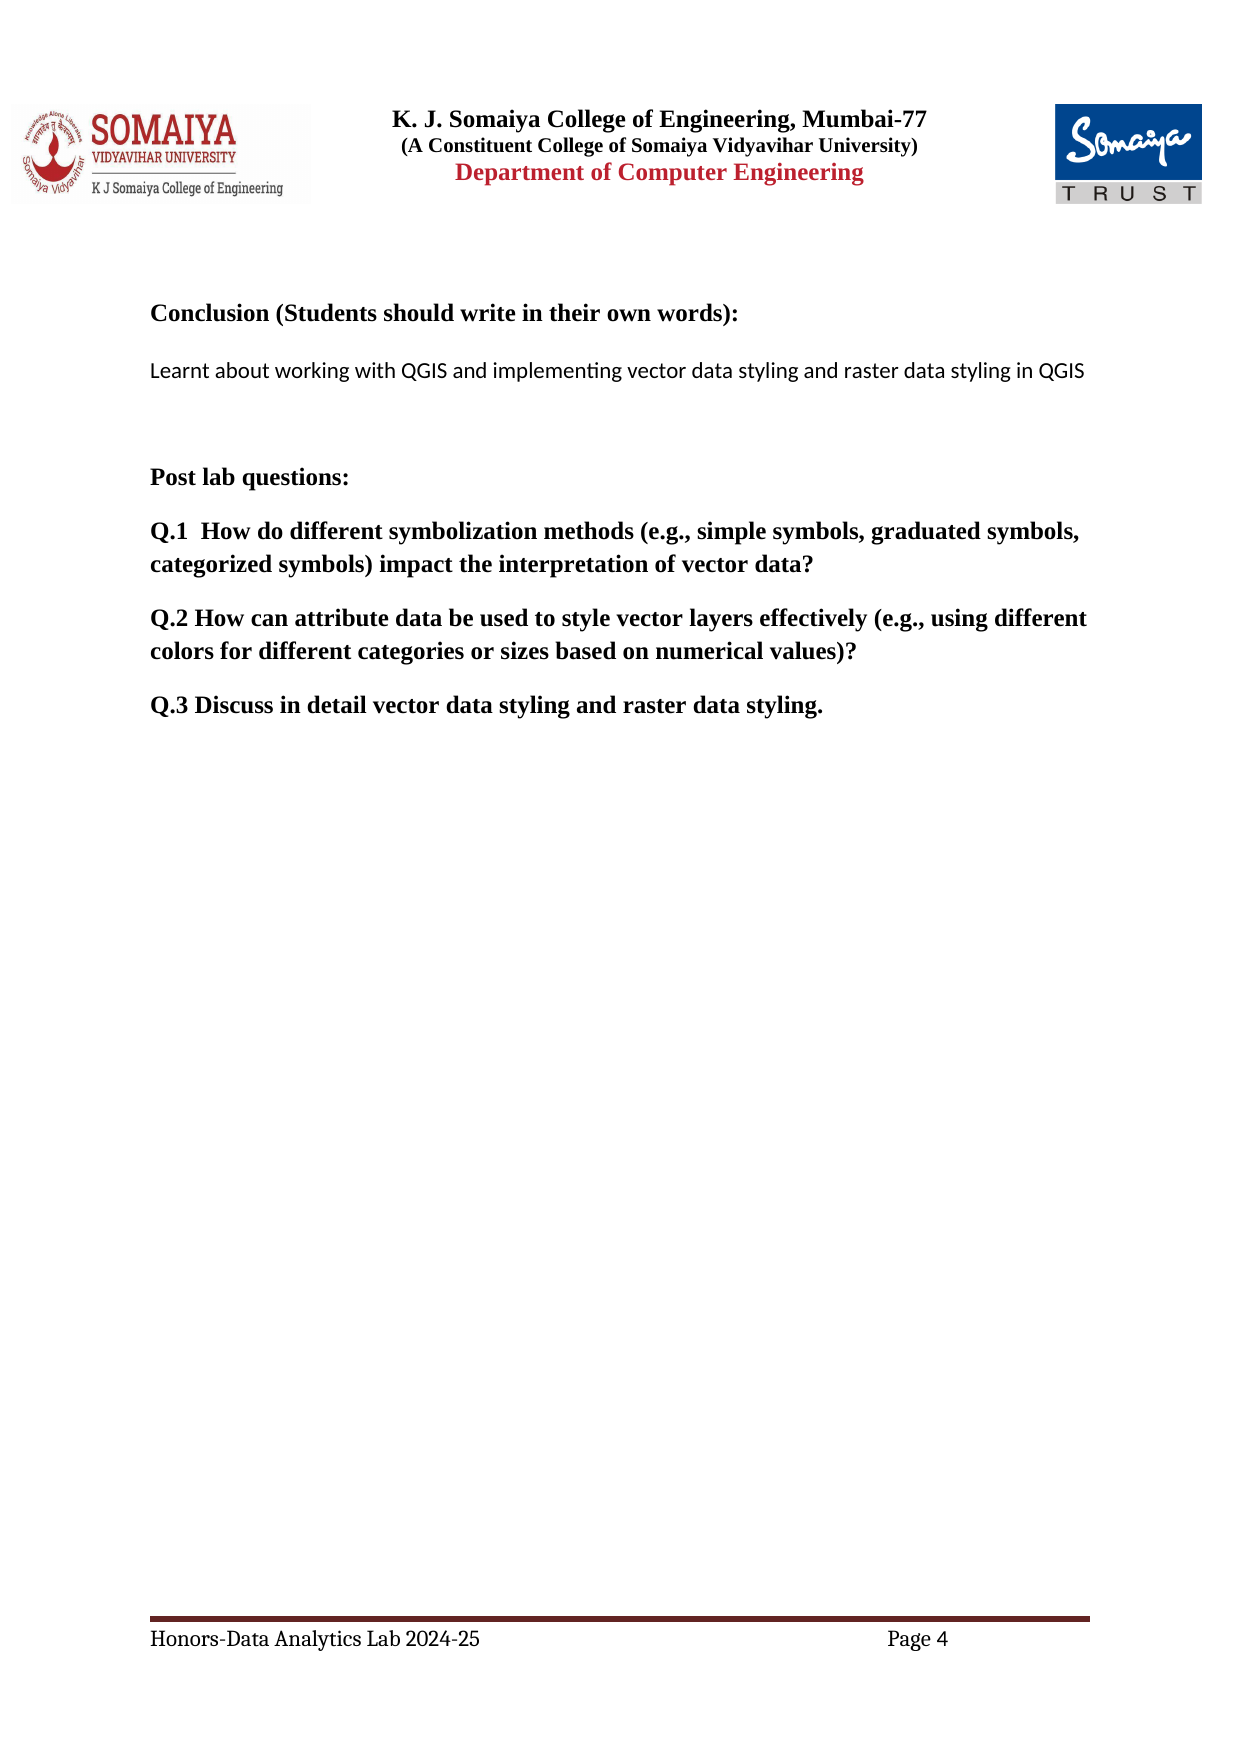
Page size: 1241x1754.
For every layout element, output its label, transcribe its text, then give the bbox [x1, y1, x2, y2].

text Post lab questions: [150, 462, 1090, 491]
text Q.2 How can attribute data be used to style vector layers effectively (e.g., using different colors for different categories or sizes based on numerical values)? [150, 603, 1090, 665]
text Q.3 Discuss in detail vector data styling and raster data styling. [150, 690, 1090, 719]
text Q.1 How do different symbolization methods (e.g., simple symbols, graduated symbols, categorized symbols) impact the interpretation of vector data? [150, 516, 1090, 578]
text Learnt about working with QGIS and implementing vector data styling and raster data styling in QGIS [150, 356, 1090, 384]
picture [11, 104, 312, 204]
subtitle Conclusion (Students should write in their own words): [150, 298, 1078, 327]
picture [1055, 104, 1202, 204]
